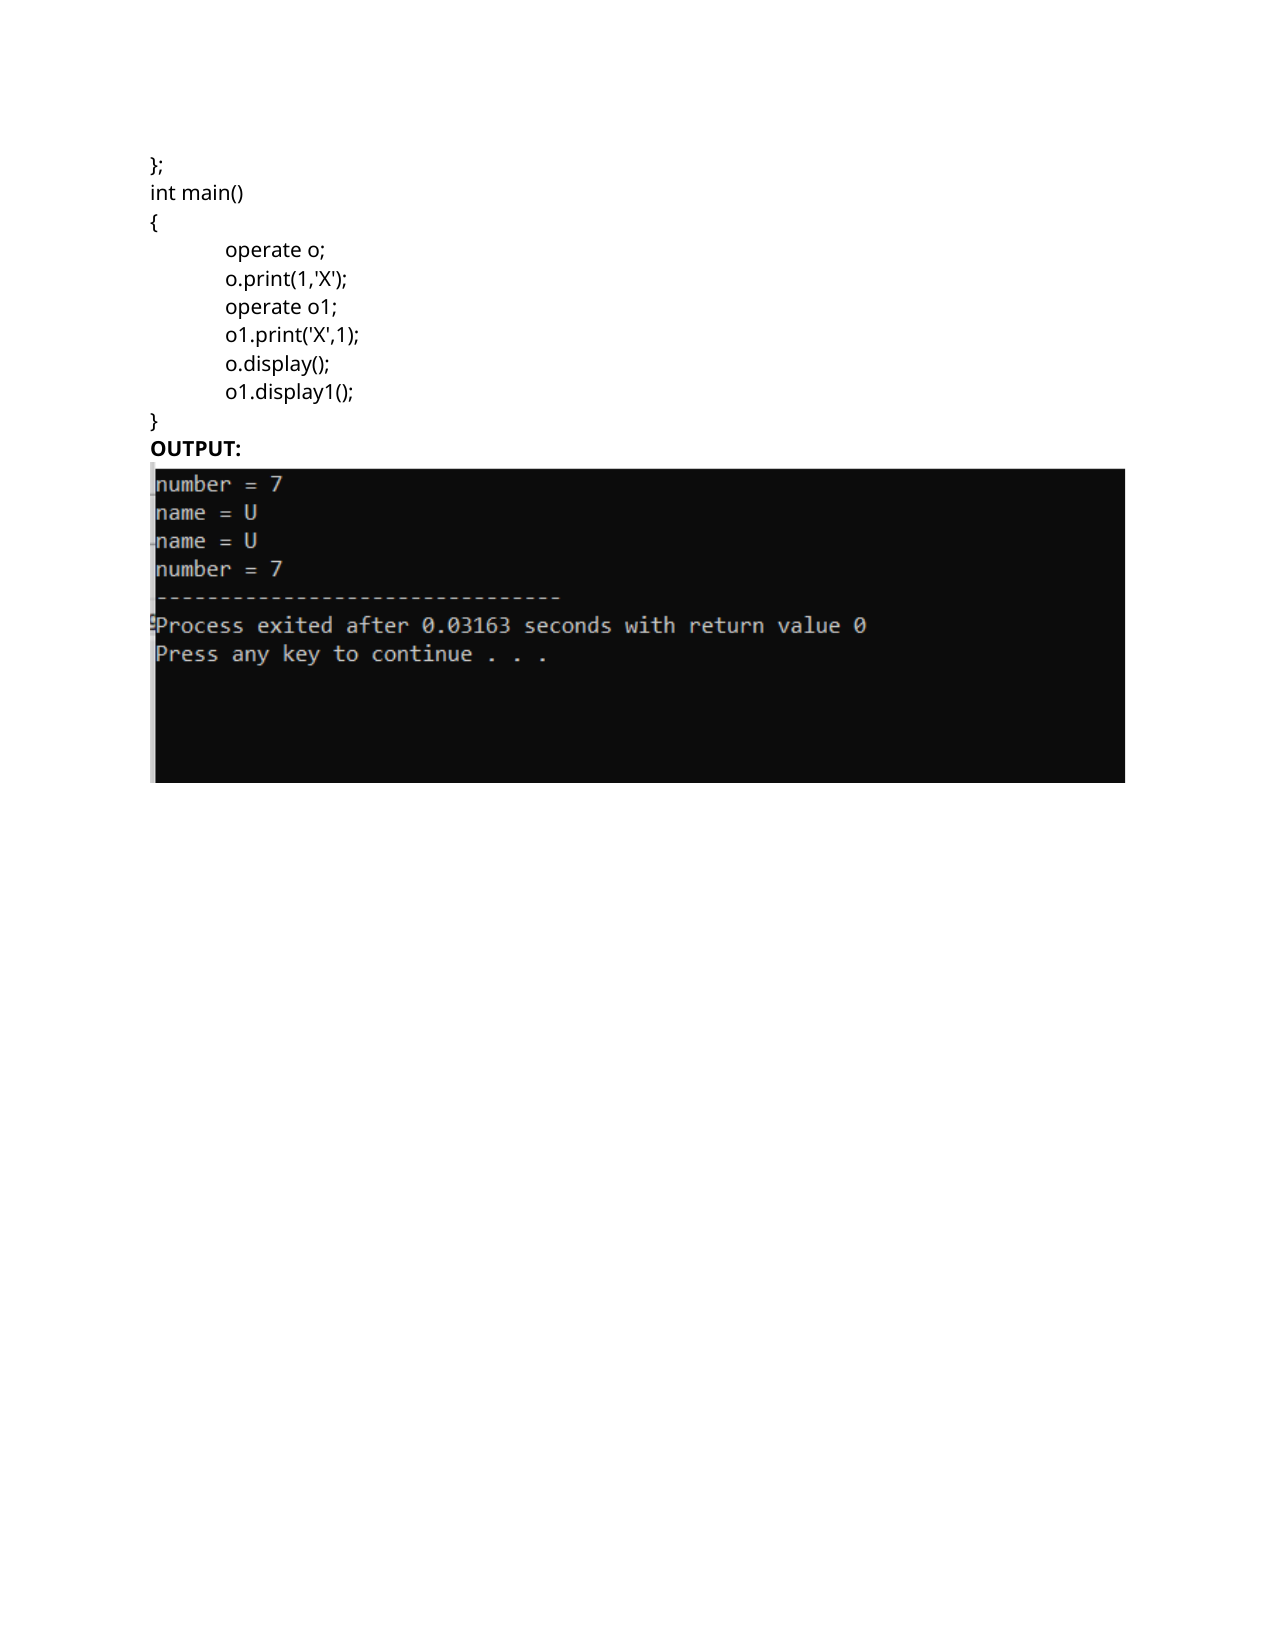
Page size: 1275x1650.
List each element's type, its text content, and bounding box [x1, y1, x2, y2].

text operate o1; [150, 292, 1125, 321]
picture [150, 462, 1125, 783]
text o1.print('X',1); [150, 321, 1125, 349]
text o.print(1,'X'); [150, 264, 1125, 292]
text { [150, 207, 1125, 235]
text o.display(); [150, 349, 1125, 377]
text int main() [150, 178, 1125, 207]
text } [150, 406, 1125, 434]
text OUTPUT: [150, 434, 1125, 462]
text operate o; [150, 235, 1125, 264]
text o1.display1(); [150, 377, 1125, 406]
text }; [150, 150, 1125, 178]
